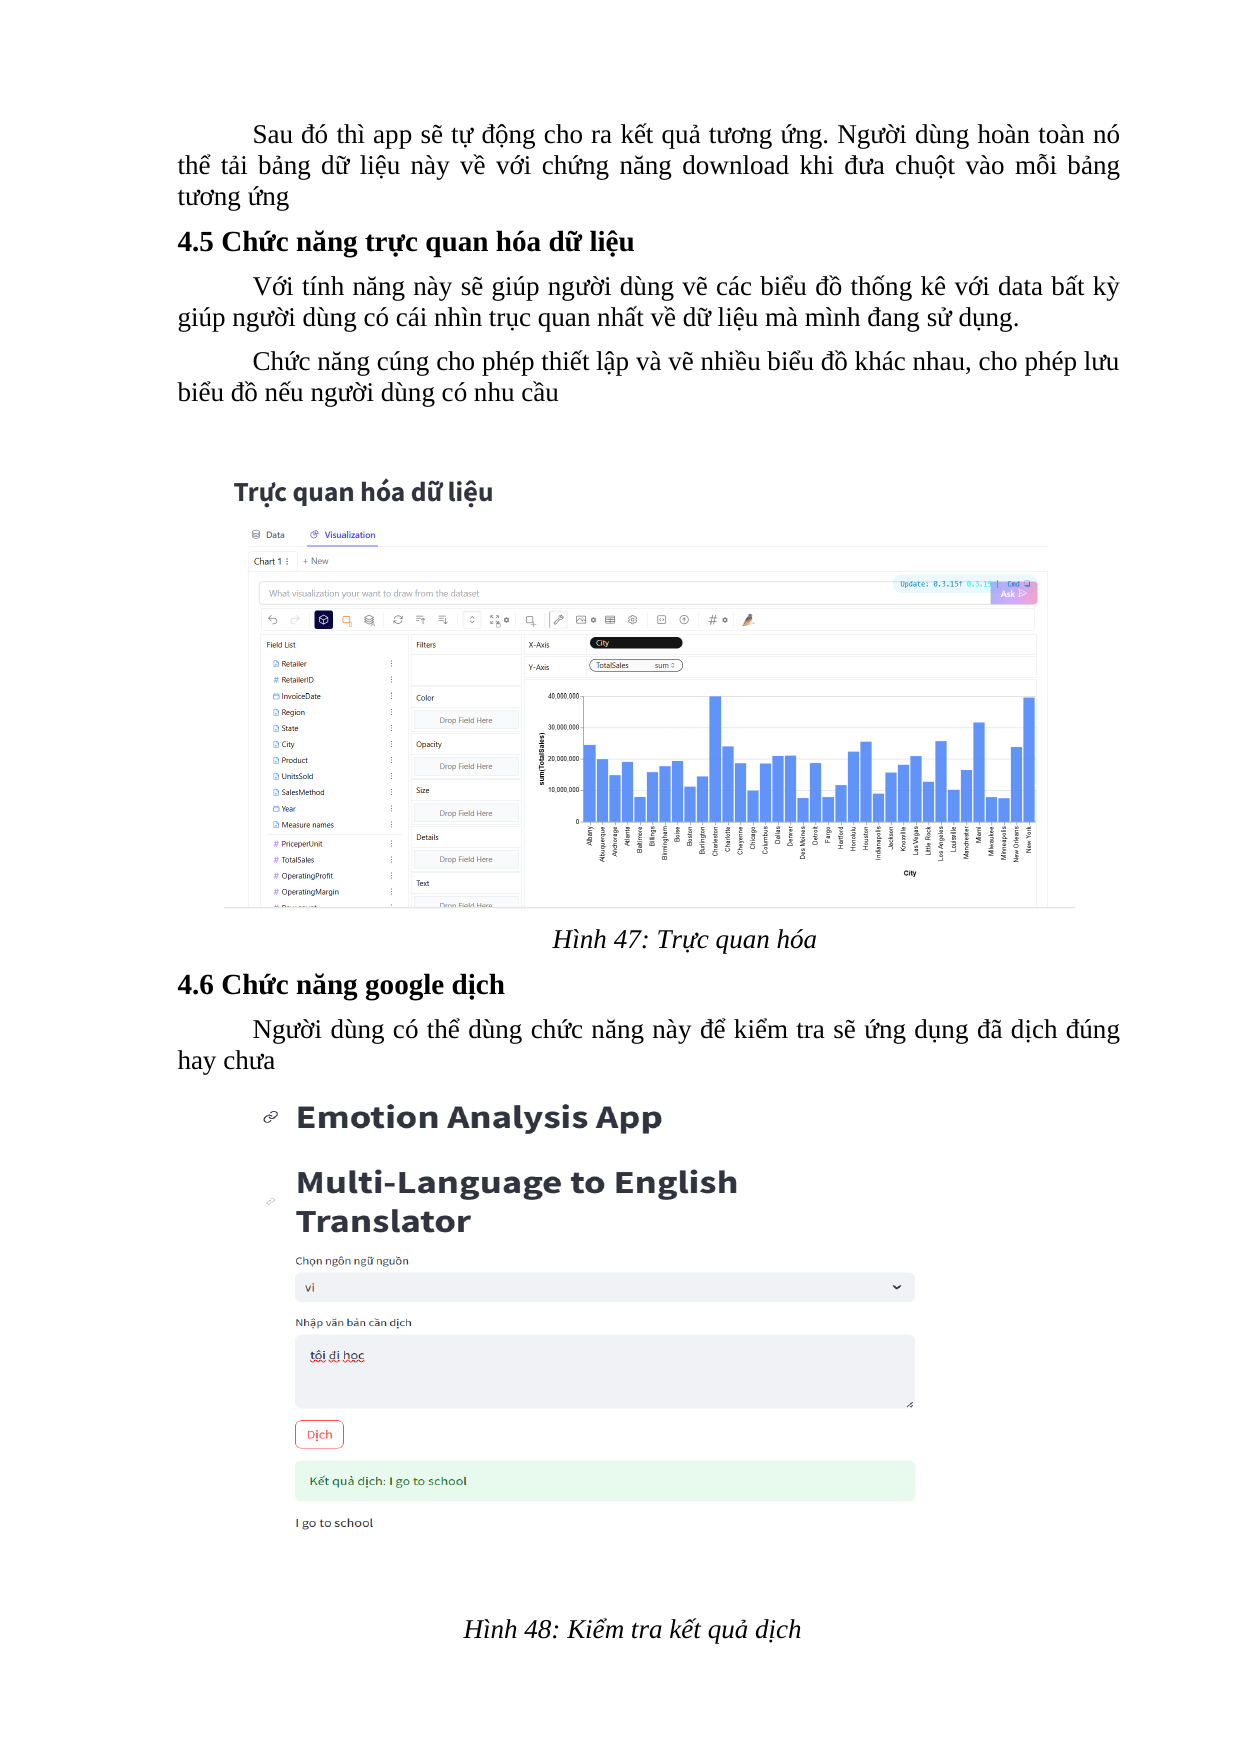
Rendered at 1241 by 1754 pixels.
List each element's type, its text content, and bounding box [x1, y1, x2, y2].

subtitle 4.5 Chức năng trực quan hóa dữ liệu [177, 224, 1122, 258]
picture [206, 1081, 1034, 1573]
text Sau đó thì app sẽ tự động cho ra kết quả tương ứng. Người dùng hoàn toàn nó thể tải bảng dữ liệu này về với chứng năng download khi đưa chuột vào mỗi bảng tương ứng [177, 118, 1122, 212]
picture [223, 477, 1076, 909]
text Chức năng cúng cho phép thiết lập và vẽ nhiều biểu đồ khác nhau, cho phép lưu biểu đồ nếu người dùng có nhu cầu [177, 345, 1122, 407]
text Với tính năng này sẽ giúp người dùng vẽ các biểu đồ thống kê với data bất kỳ giúp người dùng có cái nhìn trục quan nhất về dữ liệu mà mình đang sử dụng. [177, 270, 1122, 332]
text Người dùng có thể dùng chức năng này để kiểm tra sẽ ứng dụng đã dịch đúng hay chưa [177, 1013, 1122, 1076]
